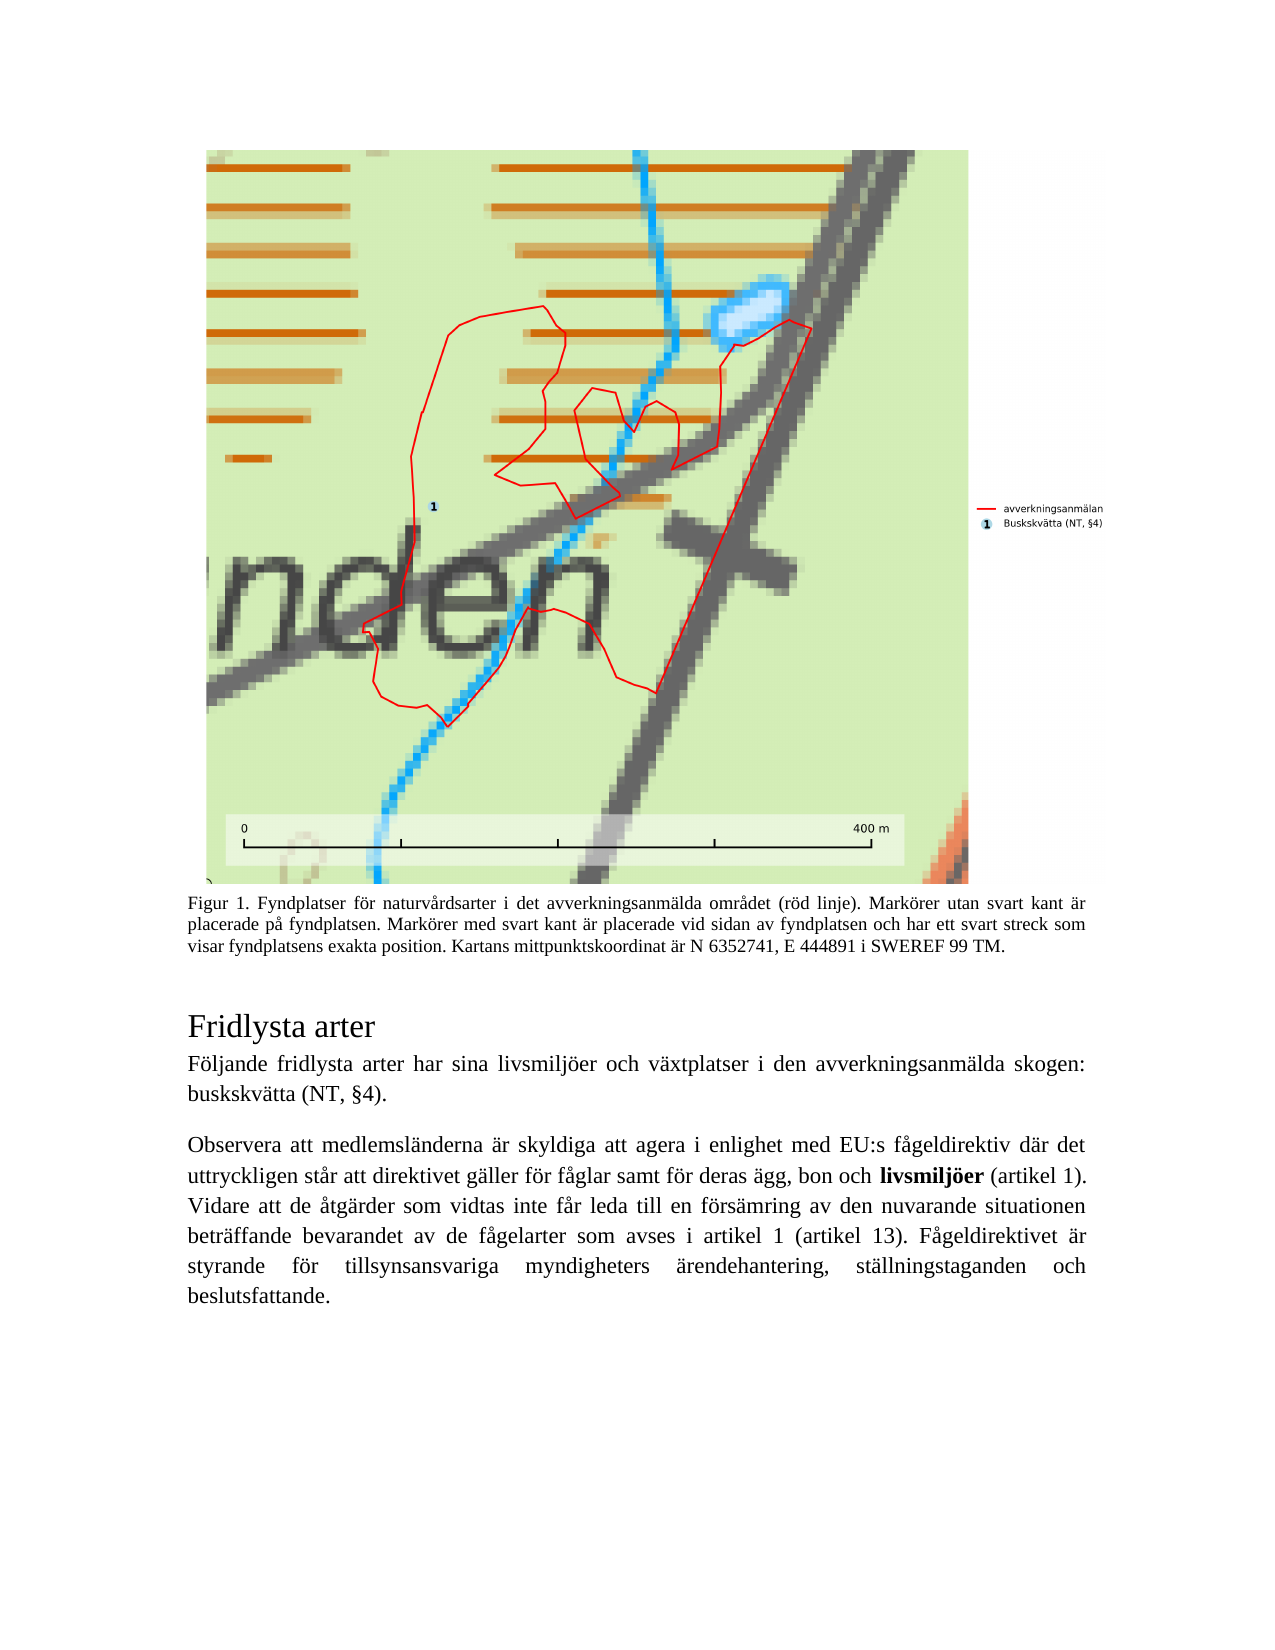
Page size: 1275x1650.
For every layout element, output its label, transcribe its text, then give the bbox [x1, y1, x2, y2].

picture [206, 150, 1107, 884]
text Observera att medlemsländerna är skyldiga att agera i enlighet med EU:s fågeldirektiv där det uttryckligen står att direktivet gäller för fåglar samt för deras ägg, bon och livsmiljöer (artikel 1). Vidare att de åtgärder som vidtas inte får leda till en försämring av den nuvarande situationen beträffande bevarandet av de fågelarter som avses i artikel 1 (artikel 13). Fågeldirektivet är styrande för tillsynsansvariga myndigheters ärendehantering, ställningstaganden och beslutsfattande. [187, 1132, 1087, 1309]
subtitle Fridlysta arter [187, 1006, 1087, 1044]
text Figur 1. Fyndplatser för naturvårdsarter i det avverkningsanmälda området (röd linje). Markörer utan svart kant är placerade på fyndplatsen. Markörer med svart kant är placerade vid sidan av fyndplatsen och har ett svart streck som visar fyndplatsens exakta position. Kartans mittpunktskoordinat är N 6352741, E 444891 i SWEREF 99 TM. [187, 892, 1087, 956]
text Följande fridlysta arter har sina livsmiljöer och växtplatser i den avverkningsanmälda skogen: buskskvätta (NT, §4). [187, 1050, 1087, 1107]
